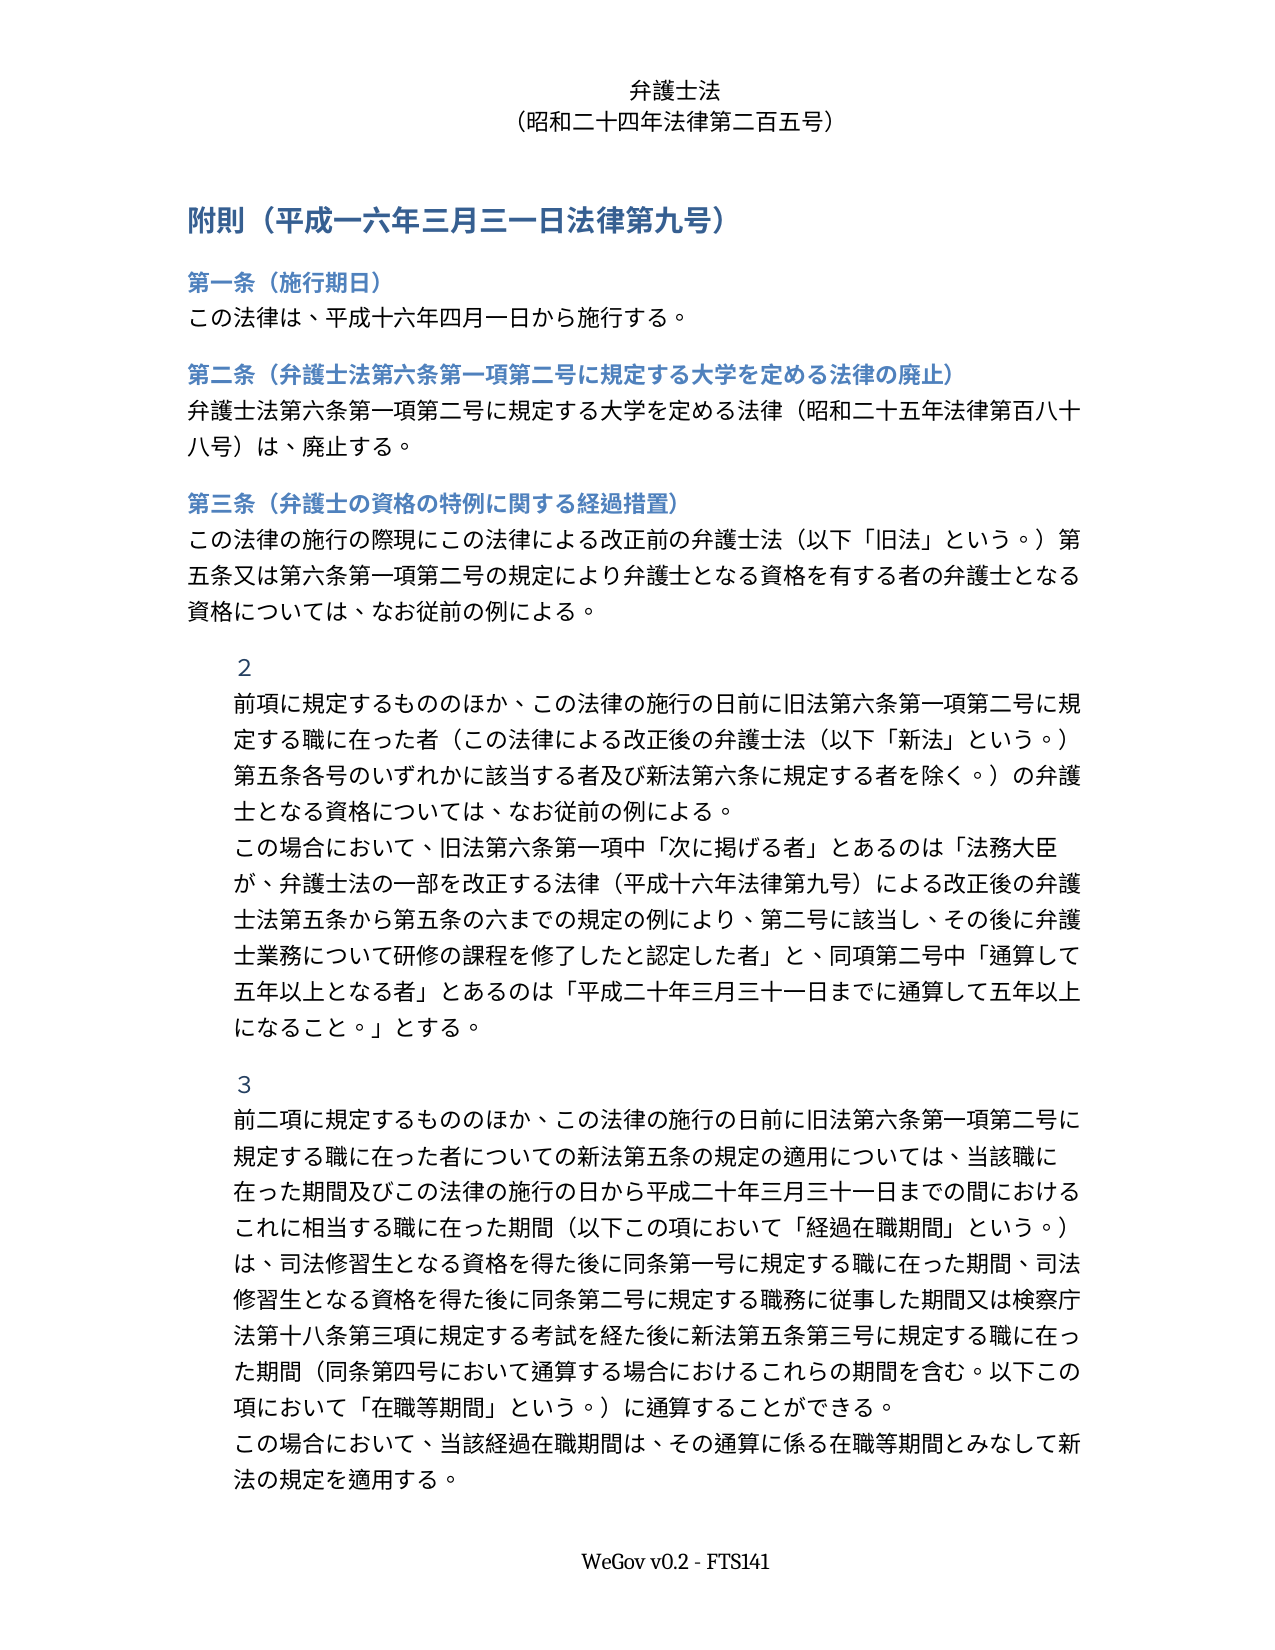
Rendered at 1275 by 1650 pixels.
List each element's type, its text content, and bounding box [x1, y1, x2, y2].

text この法律は、平成十六年四月一日から施行する。 [187, 302, 1087, 334]
subtitle 第二条（弁護士法第六条第一項第二号に規定する大学を定める法律の廃止） [187, 359, 1087, 390]
text 前項に規定するもののほか、この法律の施行の日前に旧法第六条第一項第二号に規定する職に在った者（この法律による改正後の弁護士法（以下「新法」という。）第五条各号のいずれかに該当する者及び新法第六条に規定する者を除く。）の弁護士となる資格については、なお従前の例による。 この場合において、旧法第六条第一項中「次に掲げる者」とあるのは「法務大臣が、弁護士法の一部を改正する法律（平成十六年法律第九号）による改正後の弁護士法第五条から第五条の六までの規定の例により、第二号に該当し、その後に弁護士業務について研修の課程を修了したと認定した者」と、同項第二号中「通算して五年以上となる者」とあるのは「平成二十年三月三十一日までに通算して五年以上になること。」とする。 [233, 688, 1087, 1043]
subtitle ３ [233, 1068, 1087, 1100]
subtitle 附則（平成一六年三月三一日法律第九号） [187, 200, 1087, 240]
text 前二項に規定するもののほか、この法律の施行の日前に旧法第六条第一項第二号に規定する職に在った者についての新法第五条の規定の適用については、当該職に在った期間及びこの法律の施行の日から平成二十年三月三十一日までの間におけるこれに相当する職に在った期間（以下この項において「経過在職期間」という。）は、司法修習生となる資格を得た後に同条第一号に規定する職に在った期間、司法修習生となる資格を得た後に同条第二号に規定する職務に従事した期間又は検察庁法第十八条第三項に規定する考試を経た後に新法第五条第三号に規定する職に在った期間（同条第四号において通算する場合におけるこれらの期間を含む。以下この項において「在職等期間」という。）に通算することができる。 この場合において、当該経過在職期間は、その通算に係る在職等期間とみなして新法の規定を適用する。 [233, 1104, 1087, 1495]
subtitle 第三条（弁護士の資格の特例に関する経過措置） [187, 488, 1087, 519]
text 弁護士法第六条第一項第二号に規定する大学を定める法律（昭和二十五年法律第百八十八号）は、廃止する。 [187, 395, 1087, 462]
text この法律の施行の際現にこの法律による改正前の弁護士法（以下「旧法」という。）第五条又は第六条第一項第二号の規定により弁護士となる資格を有する者の弁護士となる資格については、なお従前の例による。 [187, 524, 1087, 627]
subtitle 第一条（施行期日） [187, 266, 1087, 298]
subtitle ２ [233, 652, 1087, 684]
